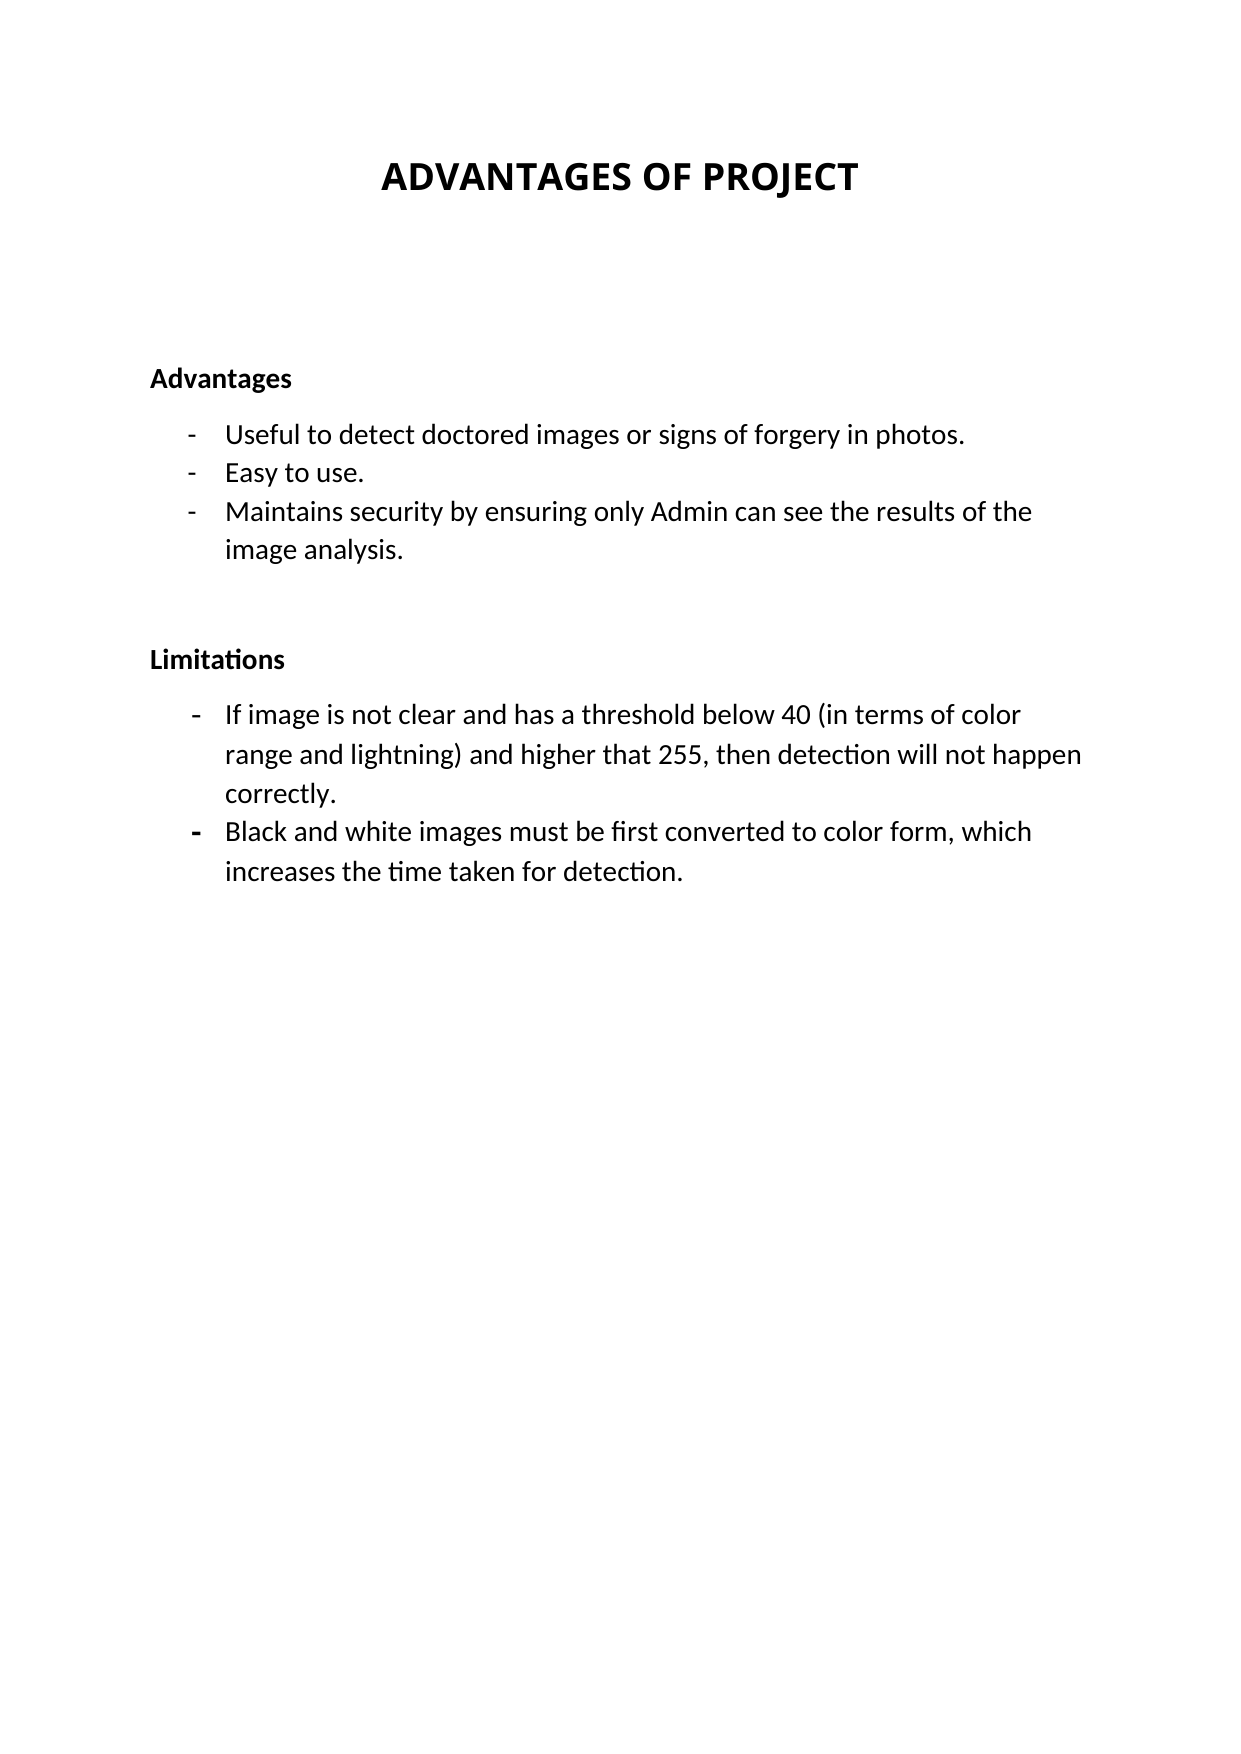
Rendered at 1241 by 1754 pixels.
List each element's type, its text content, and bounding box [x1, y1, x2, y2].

list Useful to detect doctored images or signs of forgery in photos. [187, 416, 1090, 451]
text Limitations [150, 641, 1090, 677]
list If image is not clear and has a threshold below 40 (in terms of color range and lightning) and higher that 255, then detection will not happen correctly. [187, 696, 1090, 810]
list Black and white images must be first converted to color form, which increases the time taken for detection. [187, 813, 1090, 889]
text ADVANTAGES OF PROJECT [150, 150, 1090, 201]
list Maintains security by ensuring only Admin can see the results of the image analysis. [187, 493, 1090, 567]
text Advantages [150, 361, 1090, 396]
list Easy to use. [187, 454, 1090, 490]
